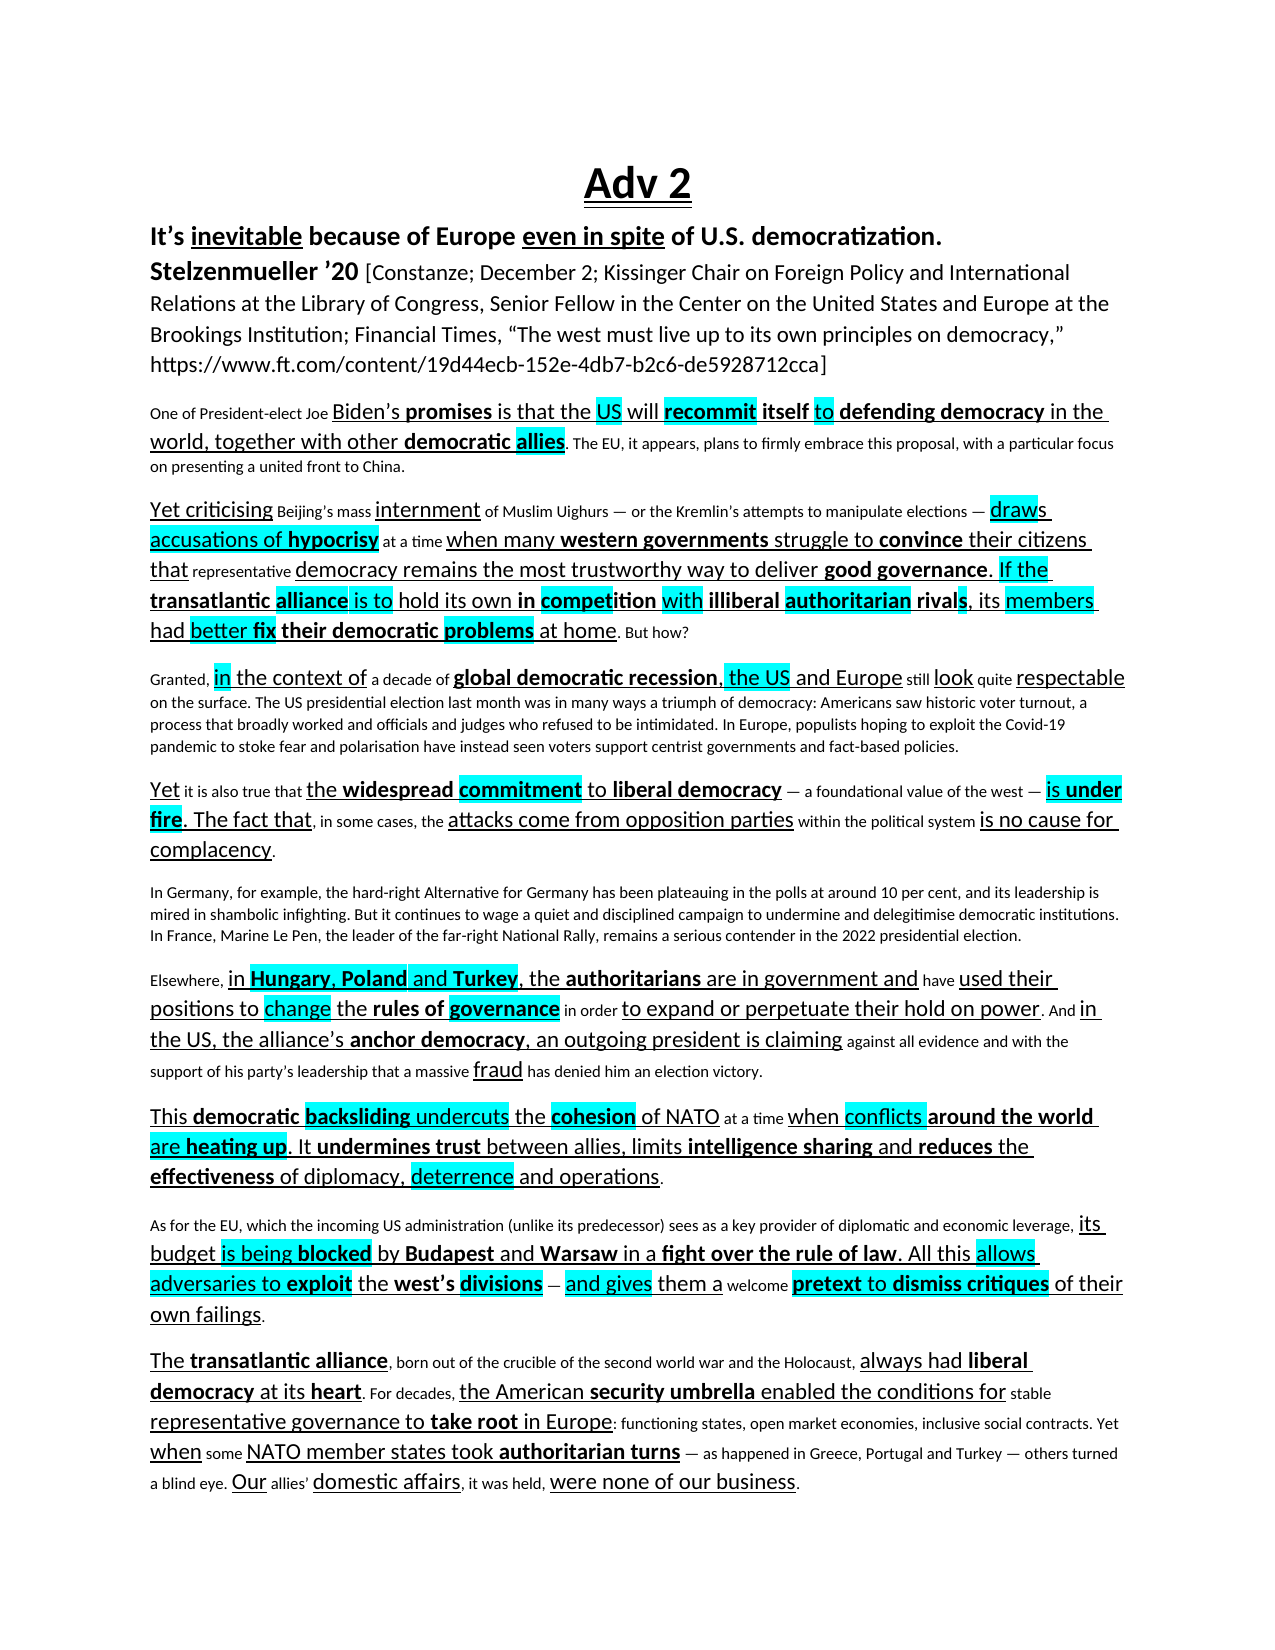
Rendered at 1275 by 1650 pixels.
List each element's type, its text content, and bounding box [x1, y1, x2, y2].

text Elsewhere, in Hungary, Poland and Turkey, the authoritarians are in government and have used their positions to change the rules of governance in order to expand or perpetuate their hold on power. And in the US, the alliance’s anchor democracy, an outgoing president is claiming against all evidence and with the support of his party’s leadership that a massive fraud has denied him an election victory. [150, 964, 1125, 1083]
text Stelzenmueller ’20 [Constanze; December 2; Kissinger Chair on Foreign Policy and International Relations at the Library of Congress, Senior Fellow in the Center on the United States and Europe at the Brookings Institution; Financial Times, “The west must live up to its own principles on democracy,” https://www.ft.com/content/19d44ecb-152e-4db7-b2c6-de5928712cca] [150, 254, 1125, 378]
text One of President-elect Joe Biden’s promises is that the US will recommit itself to defending democracy in the world, together with other democratic allies. The EU, it appears, plans to firmly embrace this proposal, with a particular focus on presenting a united front to China. [150, 397, 1125, 477]
text This democratic backsliding undercuts the cohesion of NATO at a time when conflicts around the world are heating up. It undermines trust between allies, limits intelligence sharing and reduces the effectiveness of diplomacy, deterrence and operations. [150, 1102, 1125, 1190]
text As for the EU, which the incoming US administration (unlike its predecessor) sees as a key provider of diplomatic and economic leverage, its budget is being blocked by Budapest and Warsaw in a fight over the rule of law. All this allows adversaries to exploit the west’s divisions — and gives them a welcome pretext to dismiss critiques of their own failings. [150, 1209, 1125, 1328]
text Yet it is also true that the widespread commitment to liberal democracy — a foundational value of the west — is under fire. The fact that, in some cases, the attacks come from opposition parties within the political system is no cause for complacency. [150, 775, 1125, 863]
text Granted, in the context of a decade of global democratic recession, the US and Europe still look quite respectable on the surface. The US presidential election last month was in many ways a triumph of democracy: Americans saw historic voter turnout, a process that broadly worked and officials and judges who refused to be intimidated. In Europe, populists hoping to exploit the Covid-19 pandemic to stoke fear and polarisation have instead seen voters support centrist governments and fact-based policies. [150, 663, 1125, 756]
text Yet criticising Beijing’s mass internment of Muslim Uighurs — or the Kremlin’s attempts to manipulate elections — draws accusations of hypocrisy at a time when many western governments struggle to convince their citizens that representative democracy remains the most trustworthy way to deliver good governance. If the transatlantic alliance is to hold its own in competition with illiberal authoritarian rivals, its members had better fix their democratic problems at home. But how? [150, 495, 1125, 644]
subtitle It’s inevitable because of Europe even in spite of U.S. democratization. [150, 219, 1125, 252]
text In Germany, for example, the hard-right Alternative for Germany has been plateauing in the polls at around 10 per cent, and its leadership is mired in shambolic infighting. But it continues to wage a quiet and disciplined campaign to undermine and delegitimise democratic institutions. In France, Marine Le Pen, the leader of the far-right National Rally, remains a serious contender in the 2022 presidential election. [150, 882, 1125, 946]
text The transatlantic alliance, born out of the crucible of the second world war and the Holocaust, always had liberal democracy at its heart. For decades, the American security umbrella enabled the conditions for stable representative governance to take root in Europe: functioning states, open market economies, inclusive social contracts. Yet when some NATO member states took authoritarian turns — as happened in Greece, Portugal and Turkey — others turned a blind eye. Our allies’ domestic affairs, it was held, were none of our business. [150, 1347, 1125, 1495]
subtitle Adv 2 [150, 154, 1125, 210]
